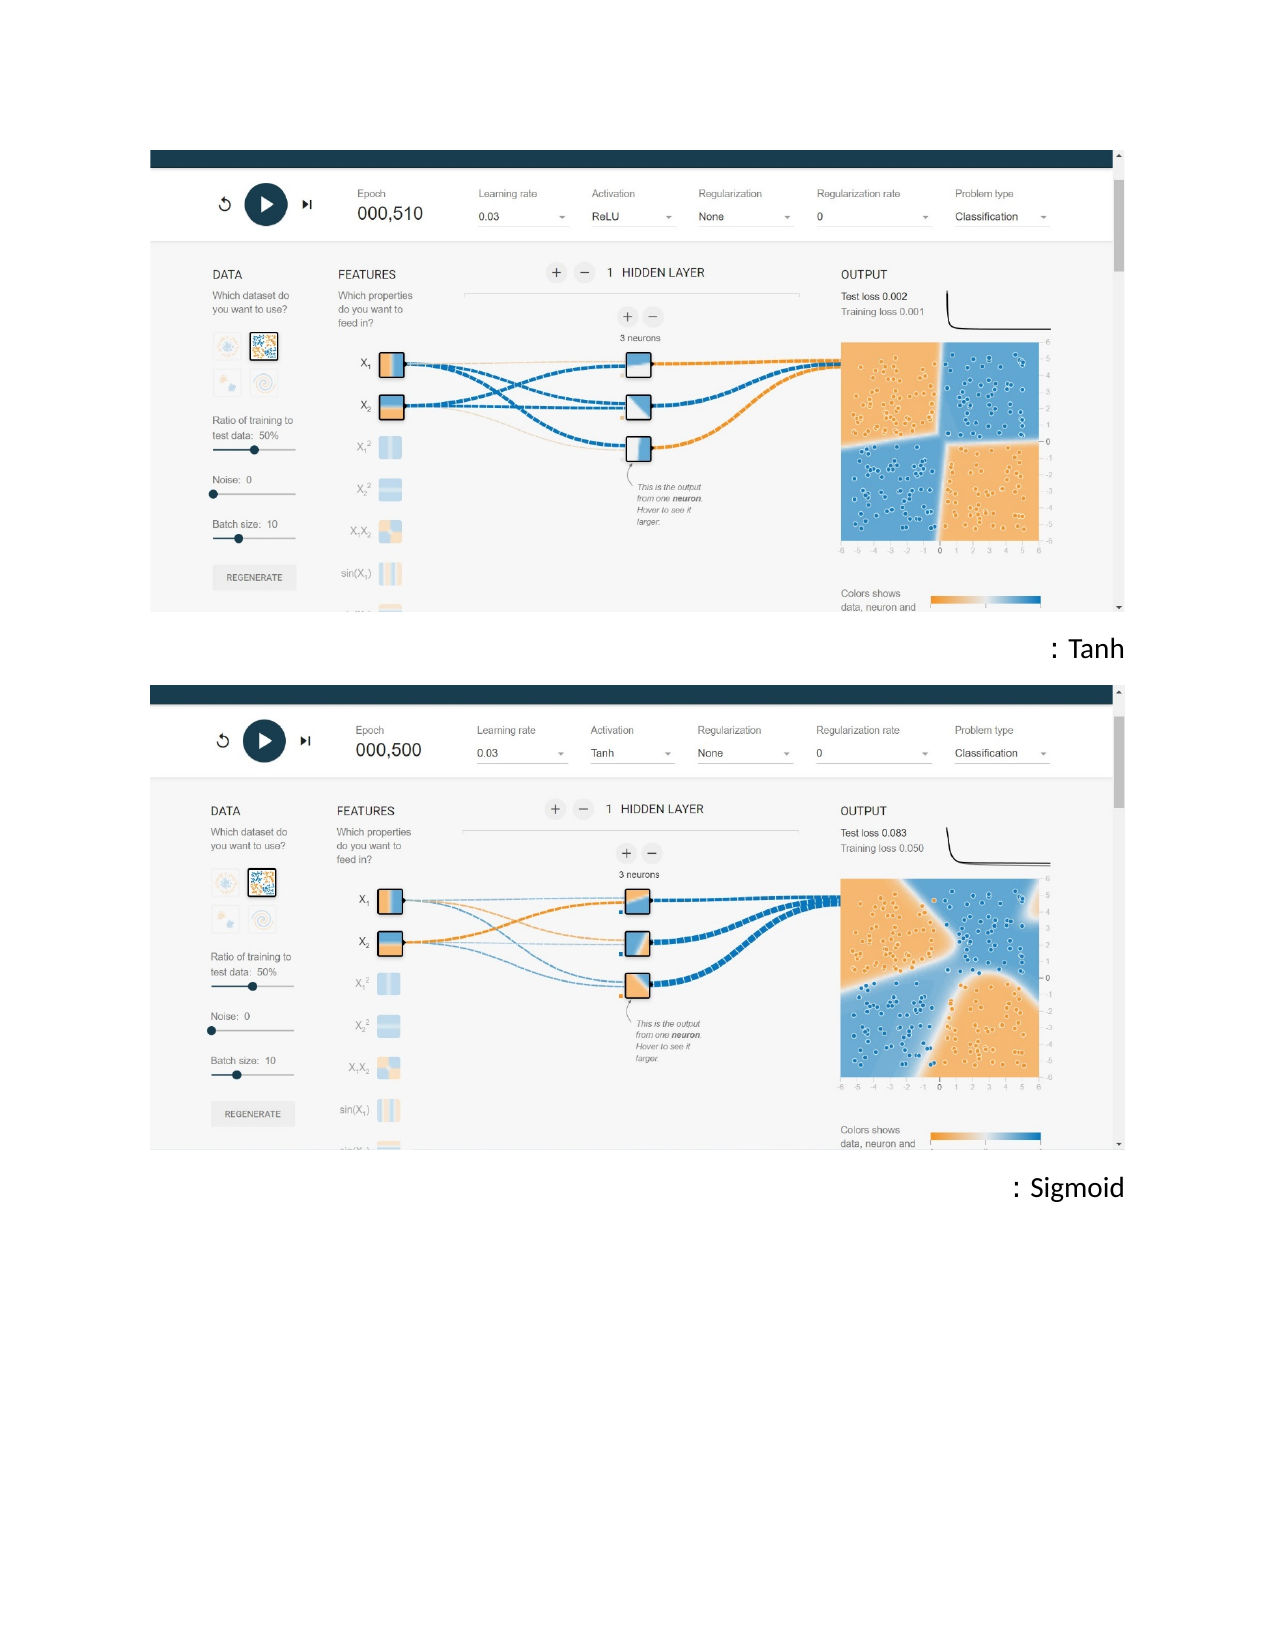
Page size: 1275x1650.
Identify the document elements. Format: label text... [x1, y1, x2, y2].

picture [150, 685, 1125, 1150]
picture [150, 150, 1125, 612]
text Tanh : [150, 630, 1125, 666]
text Sigmoid : [150, 1169, 1125, 1204]
